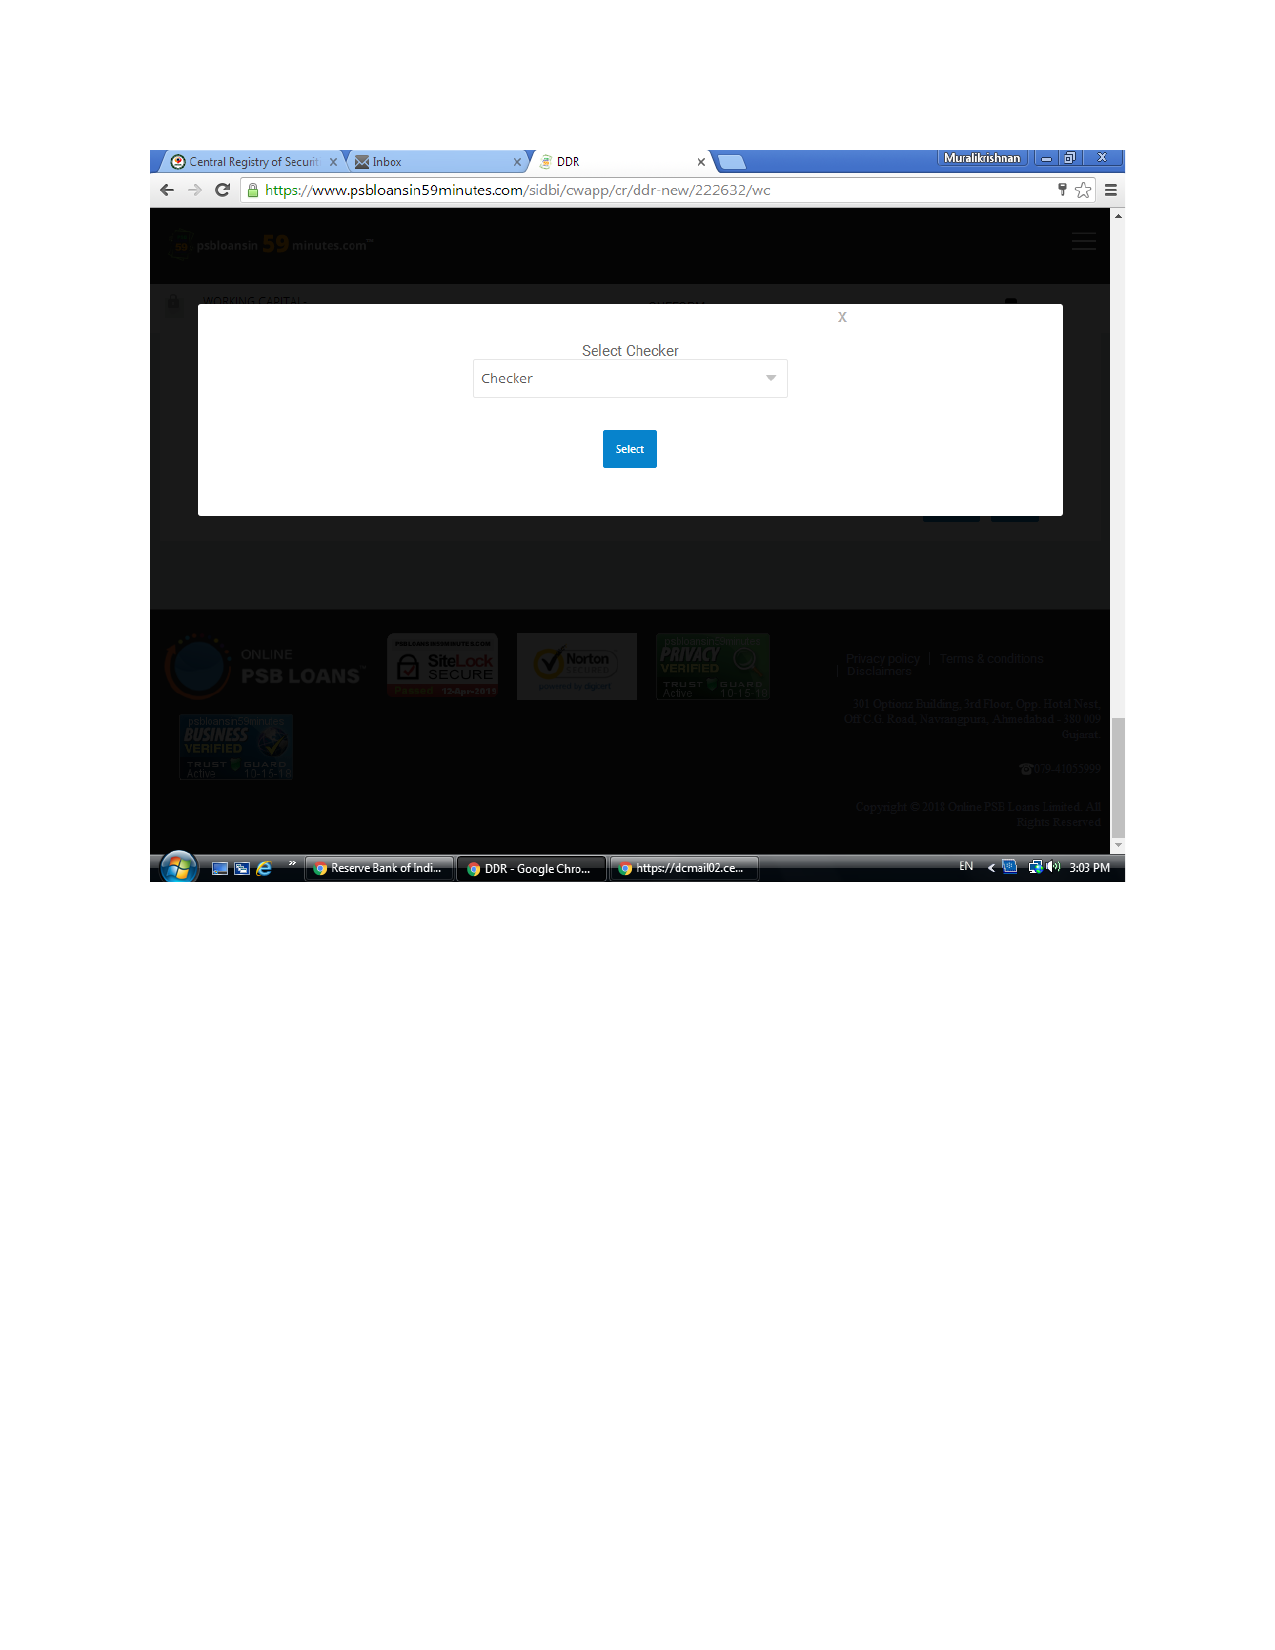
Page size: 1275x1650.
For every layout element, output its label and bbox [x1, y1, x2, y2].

picture [150, 150, 1125, 882]
